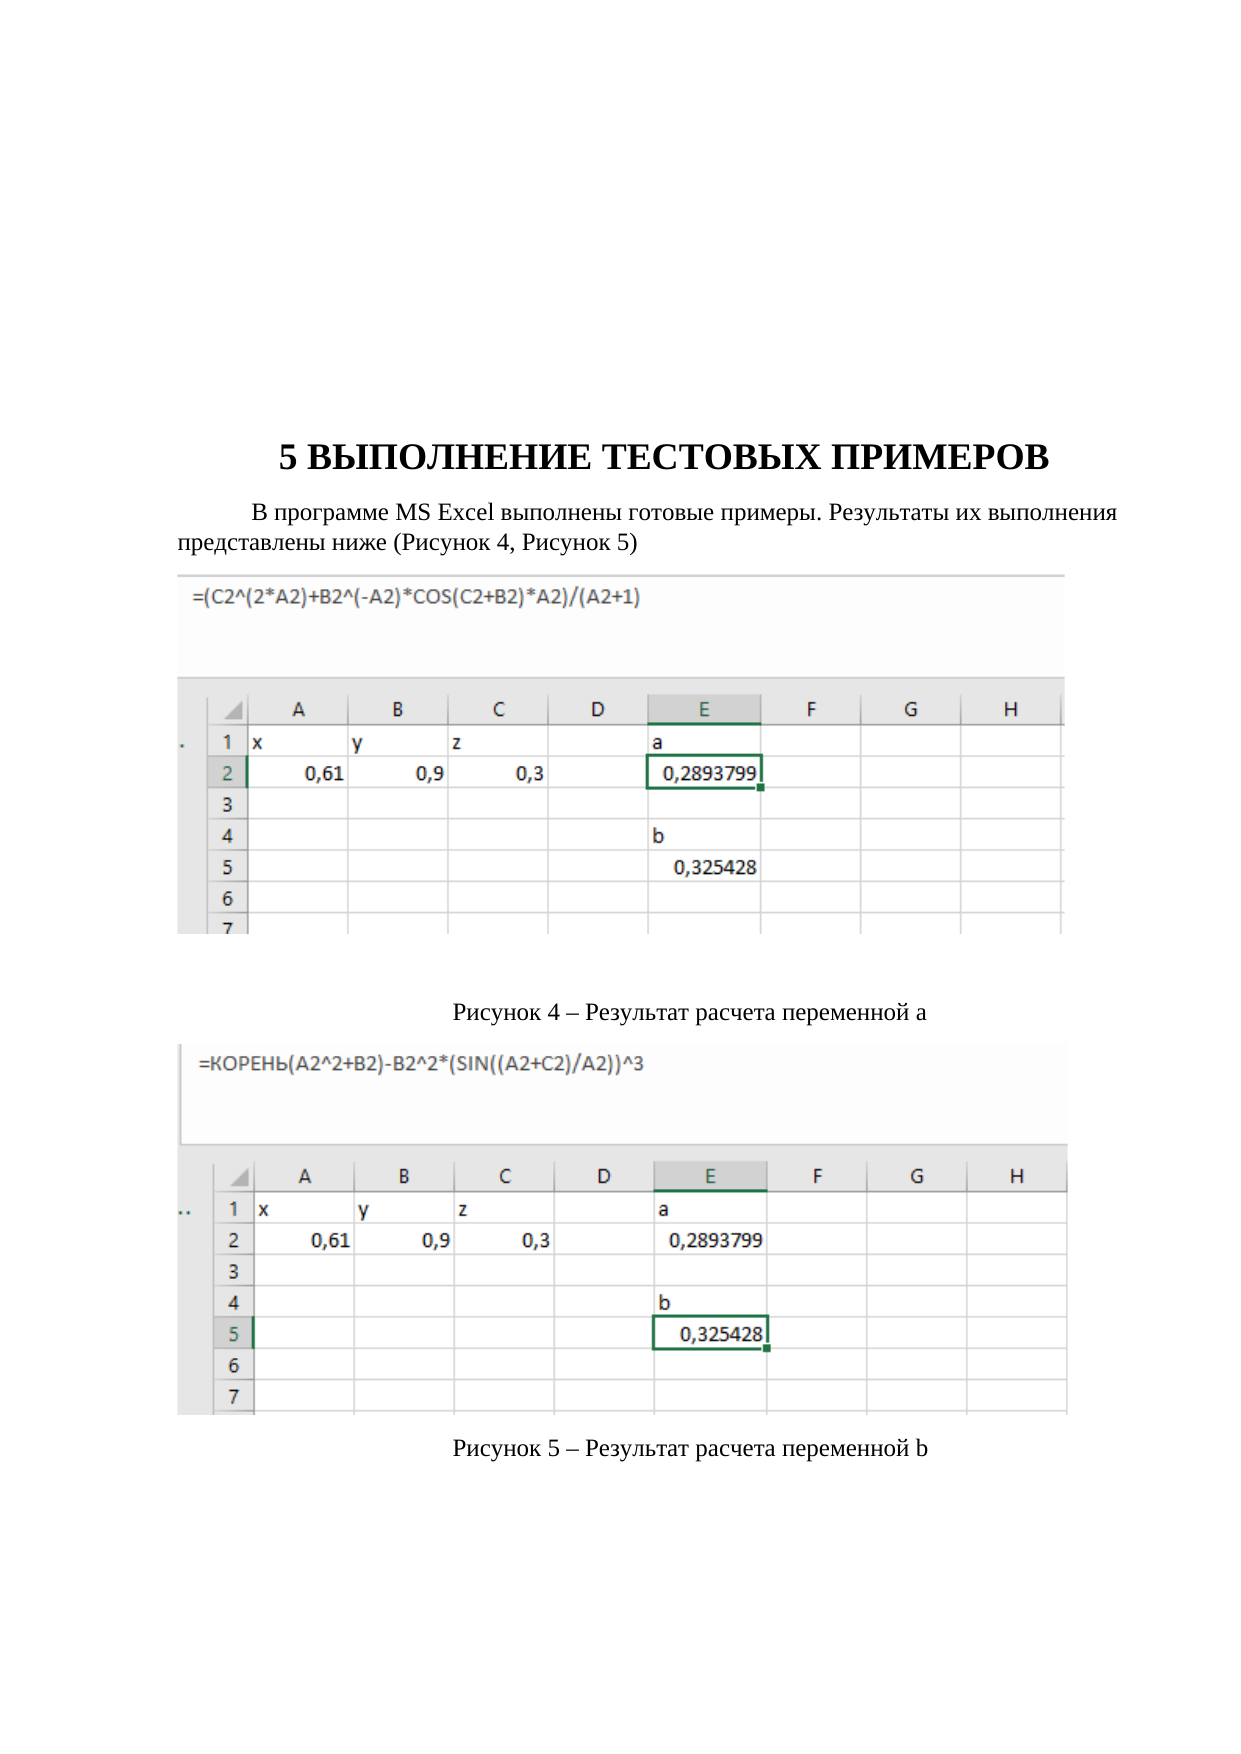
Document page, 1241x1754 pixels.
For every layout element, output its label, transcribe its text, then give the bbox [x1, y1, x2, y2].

text 5 ВЫПОЛНЕНИЕ ТЕСТОВЫХ ПРИМЕРОВ [177, 434, 1152, 478]
text В программе MS Excel выполнены готовые примеры. Результаты их выполнения представлены ниже (Рисунок 4, Рисунок 5) [177, 497, 1152, 556]
text Рисунок 5 – Результат расчета переменной b [177, 1433, 1152, 1462]
picture [177, 574, 1065, 934]
picture [177, 1044, 1068, 1415]
text Рисунок 4 – Результат расчета переменной а [177, 997, 1152, 1026]
